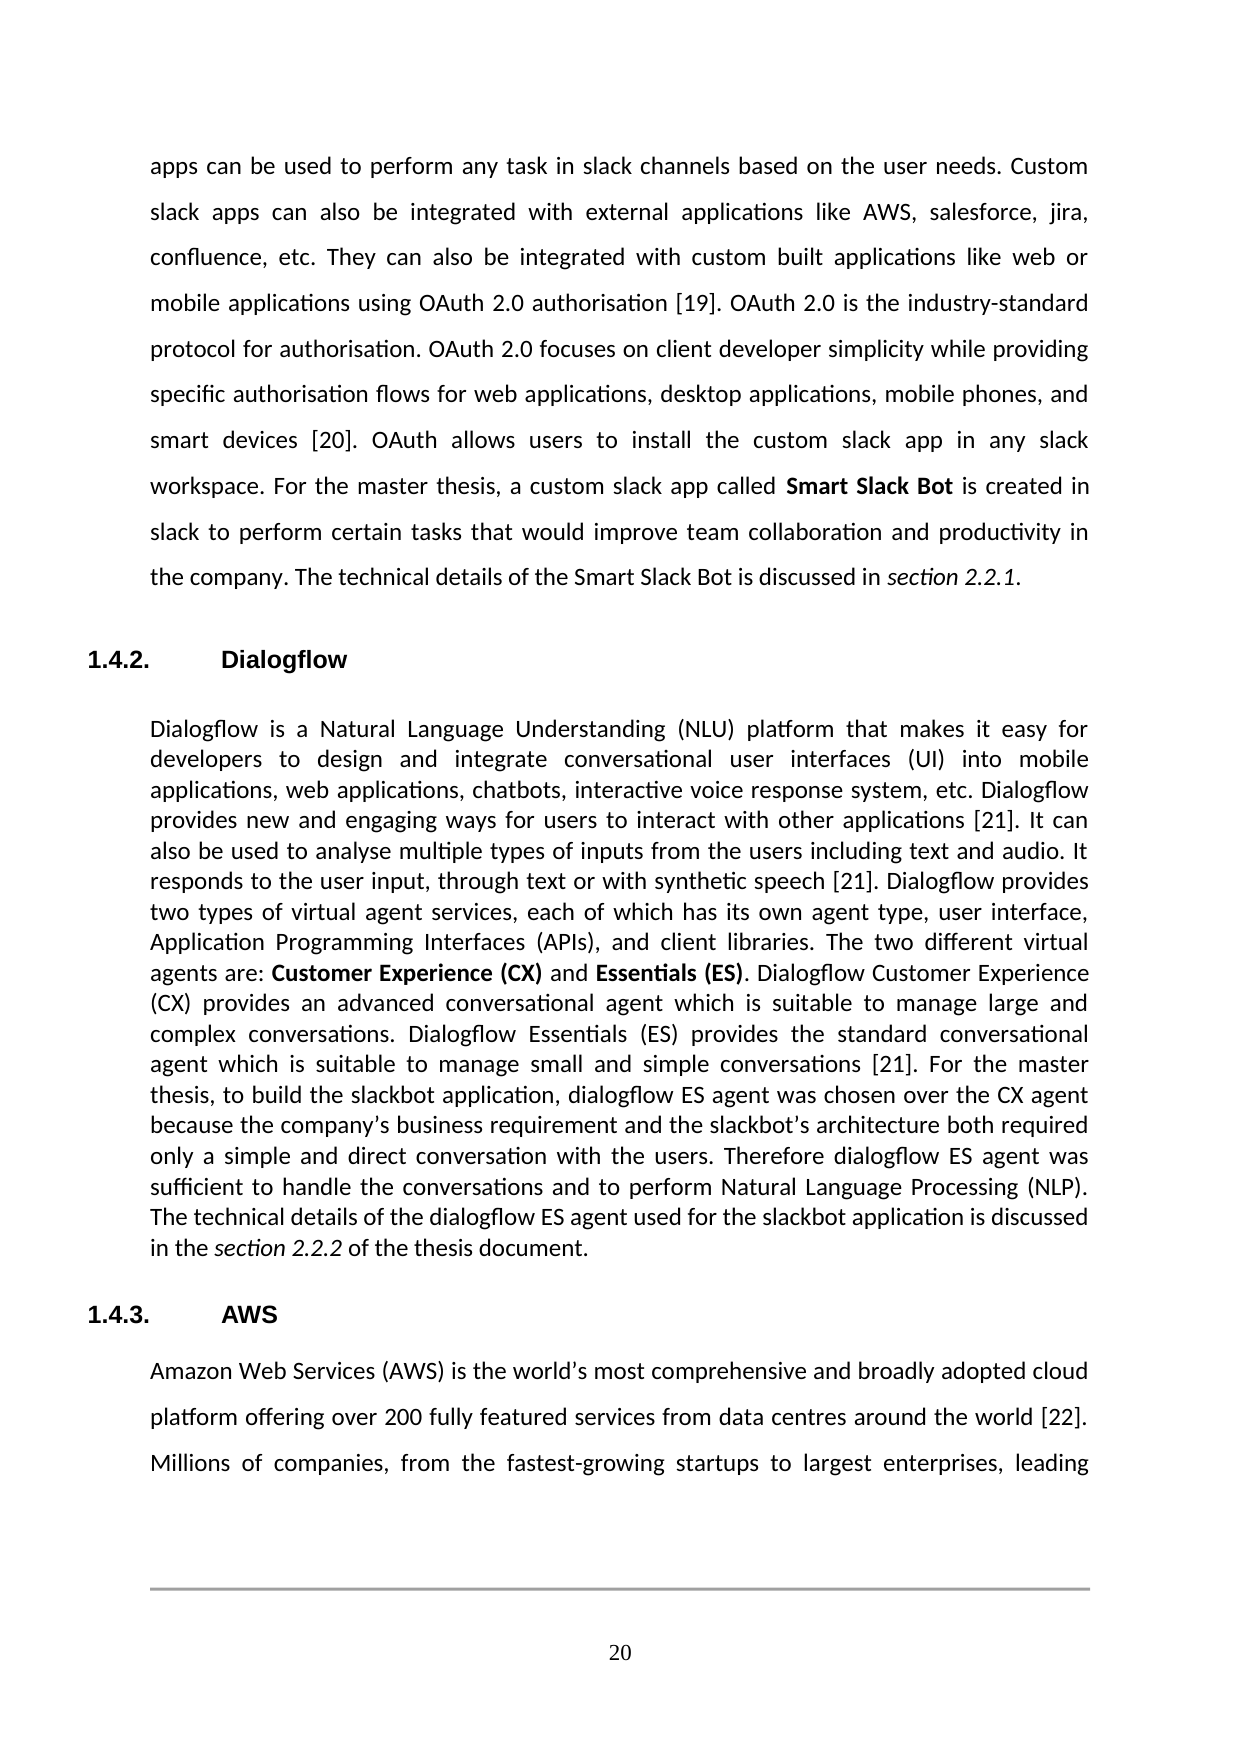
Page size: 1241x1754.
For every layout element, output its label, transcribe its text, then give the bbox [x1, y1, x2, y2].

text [150, 150, 1090, 592]
subtitle Dialogflow [150, 645, 1090, 673]
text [150, 1355, 1090, 1477]
subtitle AWS [150, 1300, 1090, 1328]
text Dialogflow is a Natural Language Understanding (NLU) platform that makes it easy for developers to design and integrate conversational user interfaces (UI) into mobile applications, web applications, chatbots, interactive voice response system, etc. Dialogflow provides new and engaging ways for users to interact with other applications [21]. It can also be used to analyse multiple types of inputs from the users including text and audio. It responds to the user input, through text or with synthetic speech [21]. Dialogflow provides two types of virtual agent services, each of which has its own agent type, user interface, Application Programming Interfaces (APIs), and client libraries. The two different virtual agents are: Customer Experience (CX) and Essentials (ES). Dialogflow Customer Experience (CX) provides an advanced conversational agent which is suitable to manage large and complex conversations. Dialogflow Essentials (ES) provides the standard conversational agent which is suitable to manage small and simple conversations [21]. For the master thesis, to build the slackbot application, dialogflow ES agent was chosen over the CX agent because the company’s business requirement and the slackbot’s architecture both required only a simple and direct conversation with the users. Therefore dialogflow ES agent was sufficient to handle the conversations and to perform Natural Language Processing (NLP). The technical details of the dialogflow ES agent used for the slackbot application is discussed in the section 2.2.2 of the thesis document. [150, 713, 1090, 1262]
